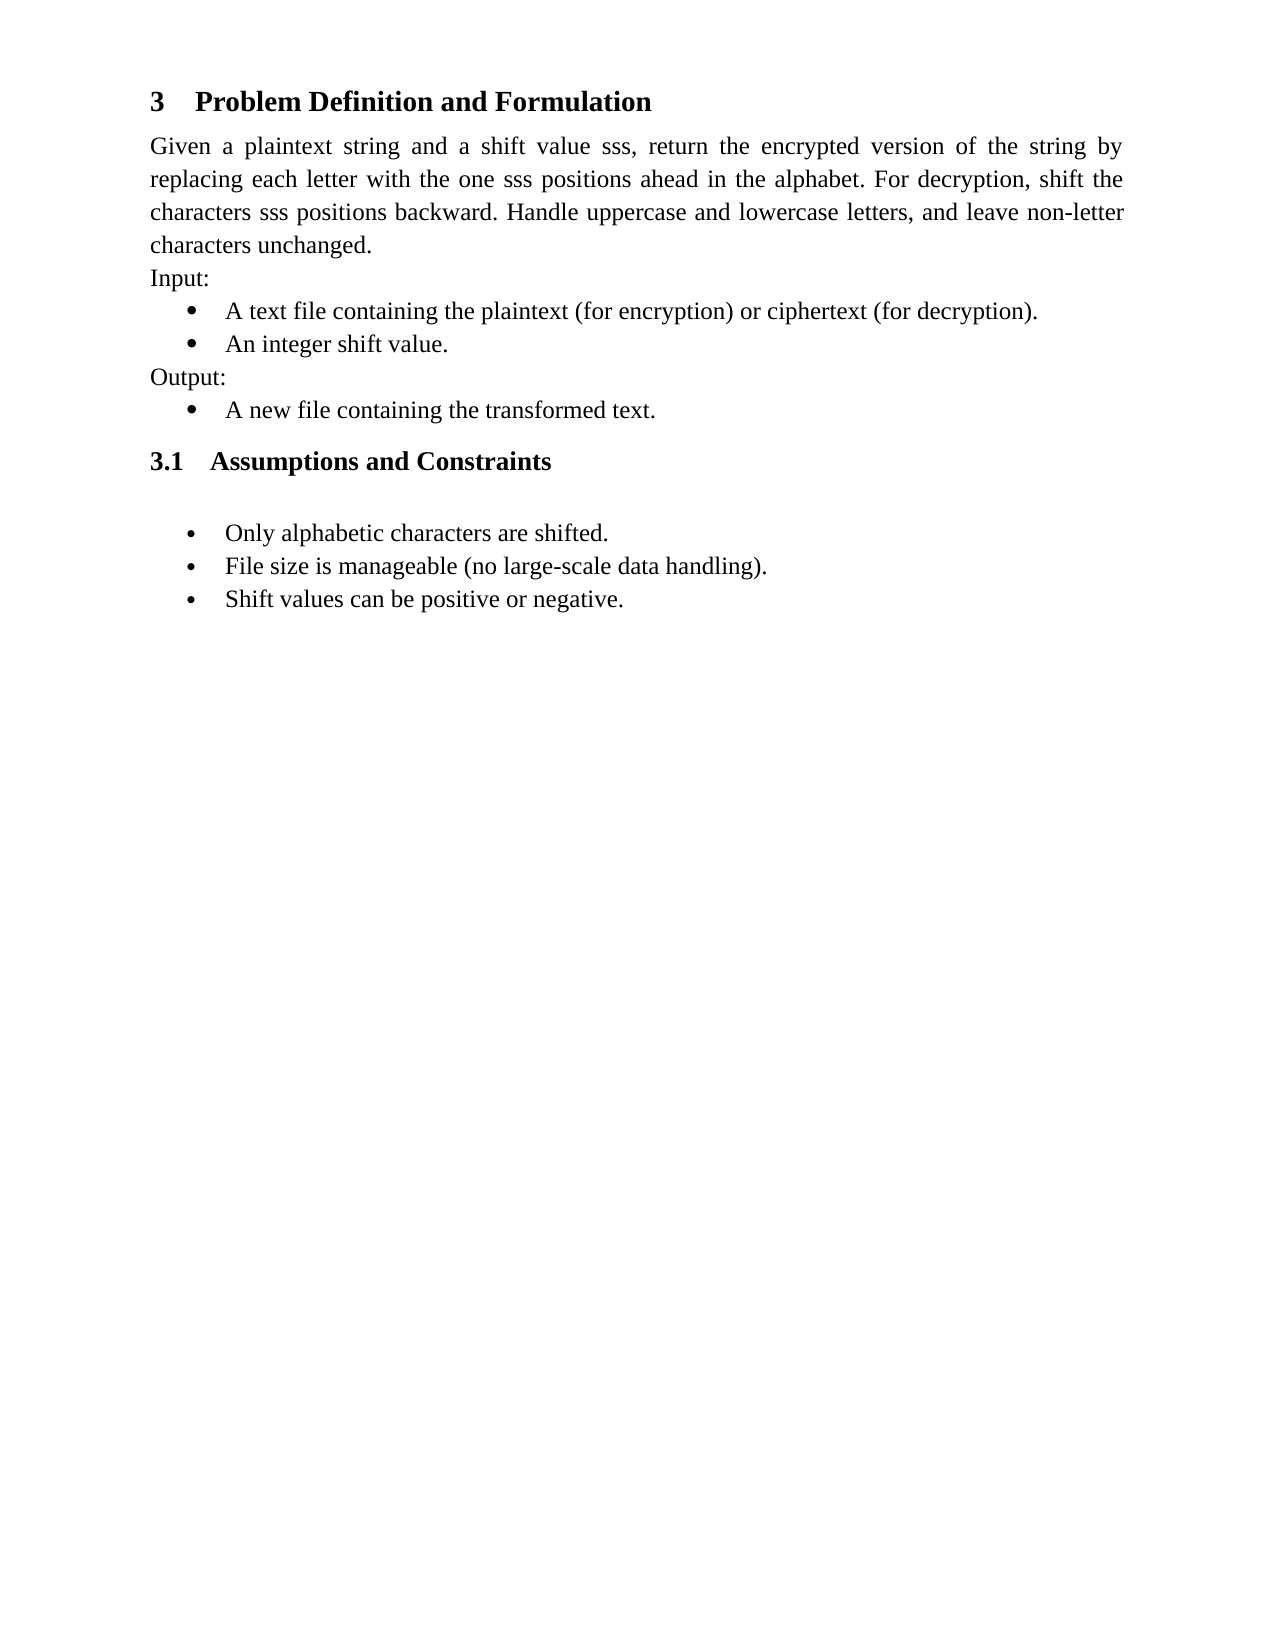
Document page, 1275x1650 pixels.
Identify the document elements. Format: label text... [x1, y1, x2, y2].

subtitle Assumptions and Constraints [150, 445, 1125, 476]
text Input: [150, 263, 1125, 292]
subtitle Problem Definition and Formulation [150, 84, 1125, 118]
list Only alphabetic characters are shifted. [187, 518, 1125, 547]
list An integer shift value. [187, 329, 1125, 358]
list A text file containing the plaintext (for encryption) or ciphertext (for decryption). [187, 296, 1125, 325]
list Shift values can be positive or negative. [187, 584, 1125, 613]
text Output: [150, 362, 1125, 391]
text Given a plaintext string and a shift value sss, return the encrypted version of the string by replacing each letter with the one sss positions ahead in the alphabet. For decryption, shift the characters sss positions backward. Handle uppercase and lowercase letters, and leave non-letter characters unchanged. [150, 131, 1125, 259]
list A new file containing the transformed text. [187, 395, 1125, 424]
list File size is manageable (no large-scale data handling). [187, 551, 1125, 580]
